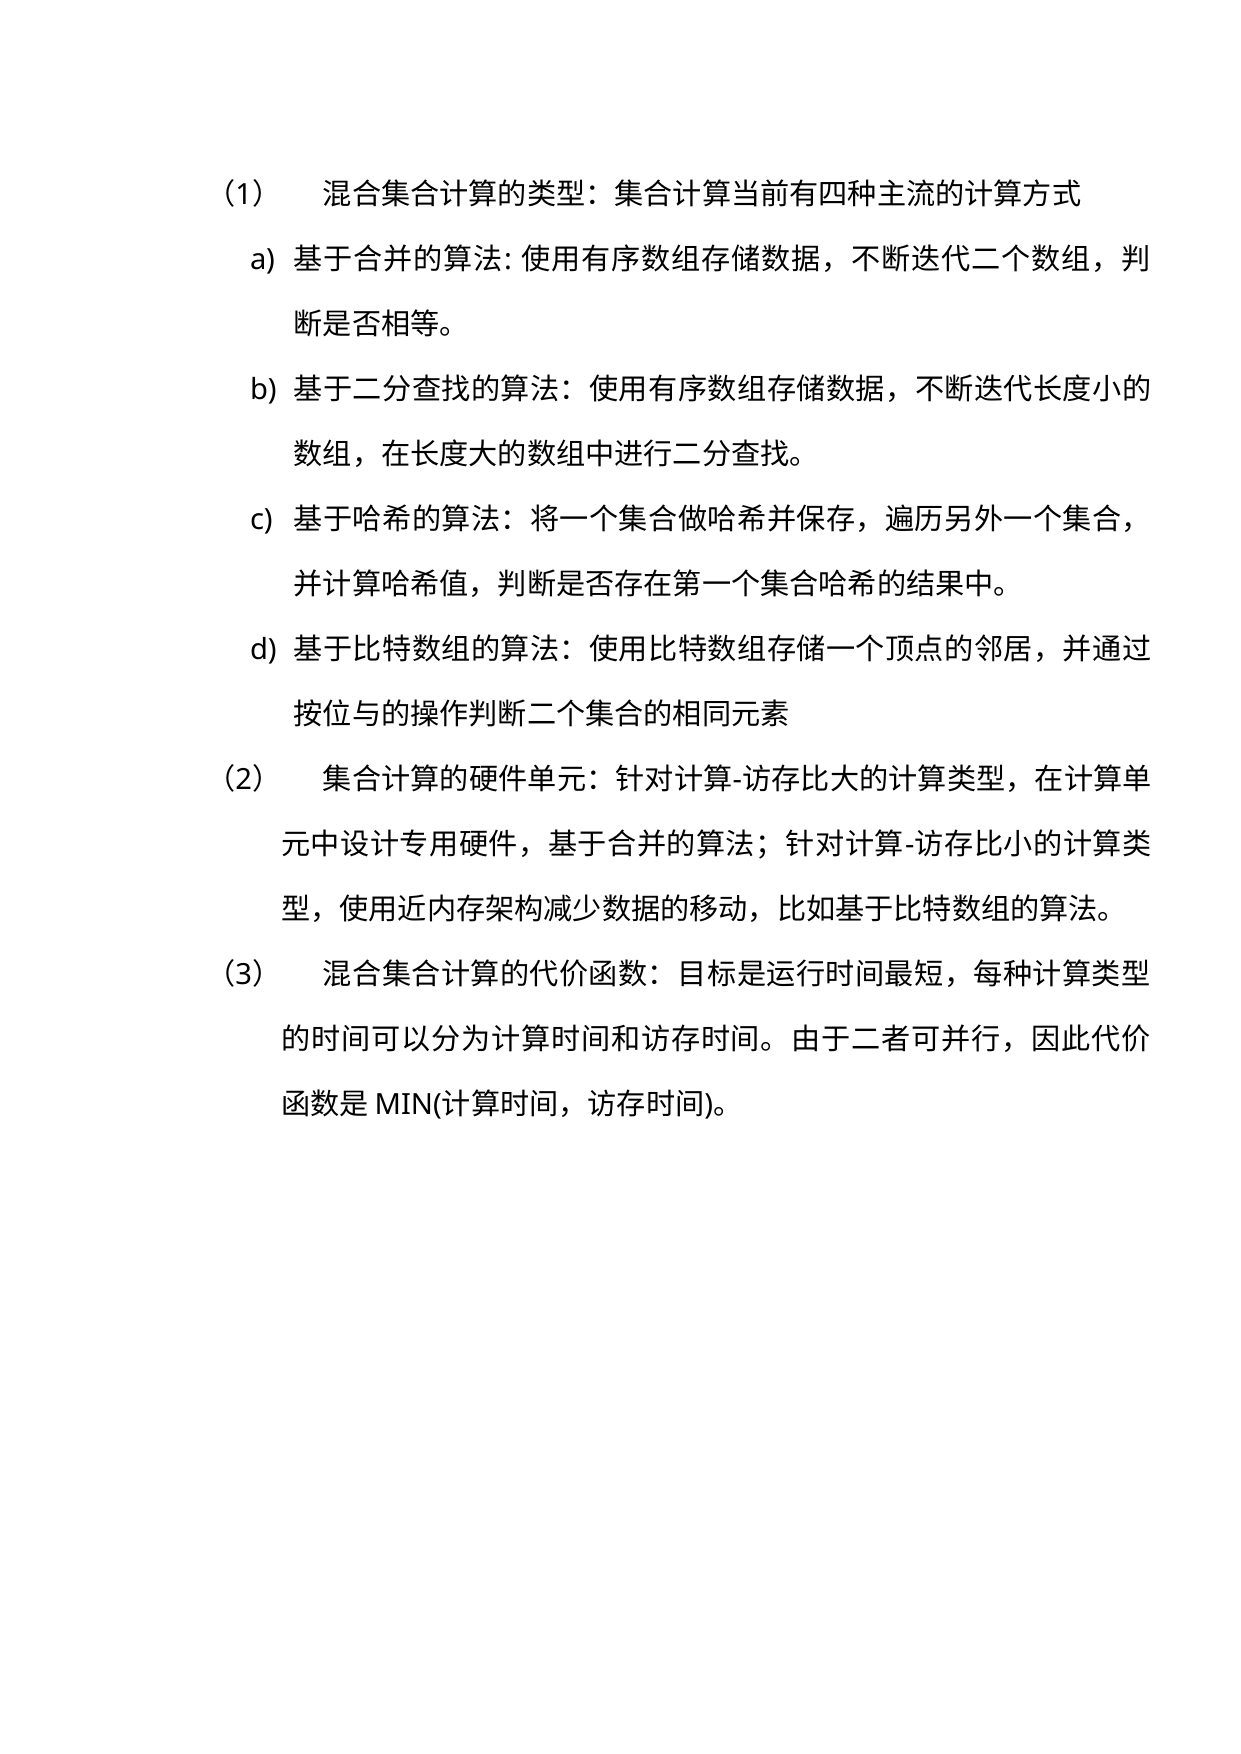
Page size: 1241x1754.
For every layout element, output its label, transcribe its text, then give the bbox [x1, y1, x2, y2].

list 基于哈希的算法：将一个集合做哈希并保存，遍历另外一个集合，并计算哈希值，判断是否存在第一个集合哈希的结果中。 [250, 484, 1152, 614]
list 基于合并的算法: 使用有序数组存储数据，不断迭代二个数组，判断是否相等。 [250, 224, 1152, 354]
list 基于二分查找的算法：使用有序数组存储数据，不断迭代长度小的数组，在长度大的数组中进行二分查找。 [250, 354, 1152, 484]
list 集合计算的硬件单元：针对计算-访存比大的计算类型，在计算单元中设计专用硬件，基于合并的算法；针对计算-访存比小的计算类型，使用近内存架构减少数据的移动，比如基于比特数组的算法。 [206, 744, 1152, 939]
list 基于比特数组的算法：使用比特数组存储一个顶点的邻居，并通过按位与的操作判断二个集合的相同元素 [250, 614, 1152, 744]
list 混合集合计算的代价函数：目标是运行时间最短，每种计算类型的时间可以分为计算时间和访存时间。由于二者可并行，因此代价函数是MIN(计算时间，访存时间)。 [206, 939, 1152, 1134]
list 混合集合计算的类型：集合计算当前有四种主流的计算方式 [206, 159, 1152, 224]
